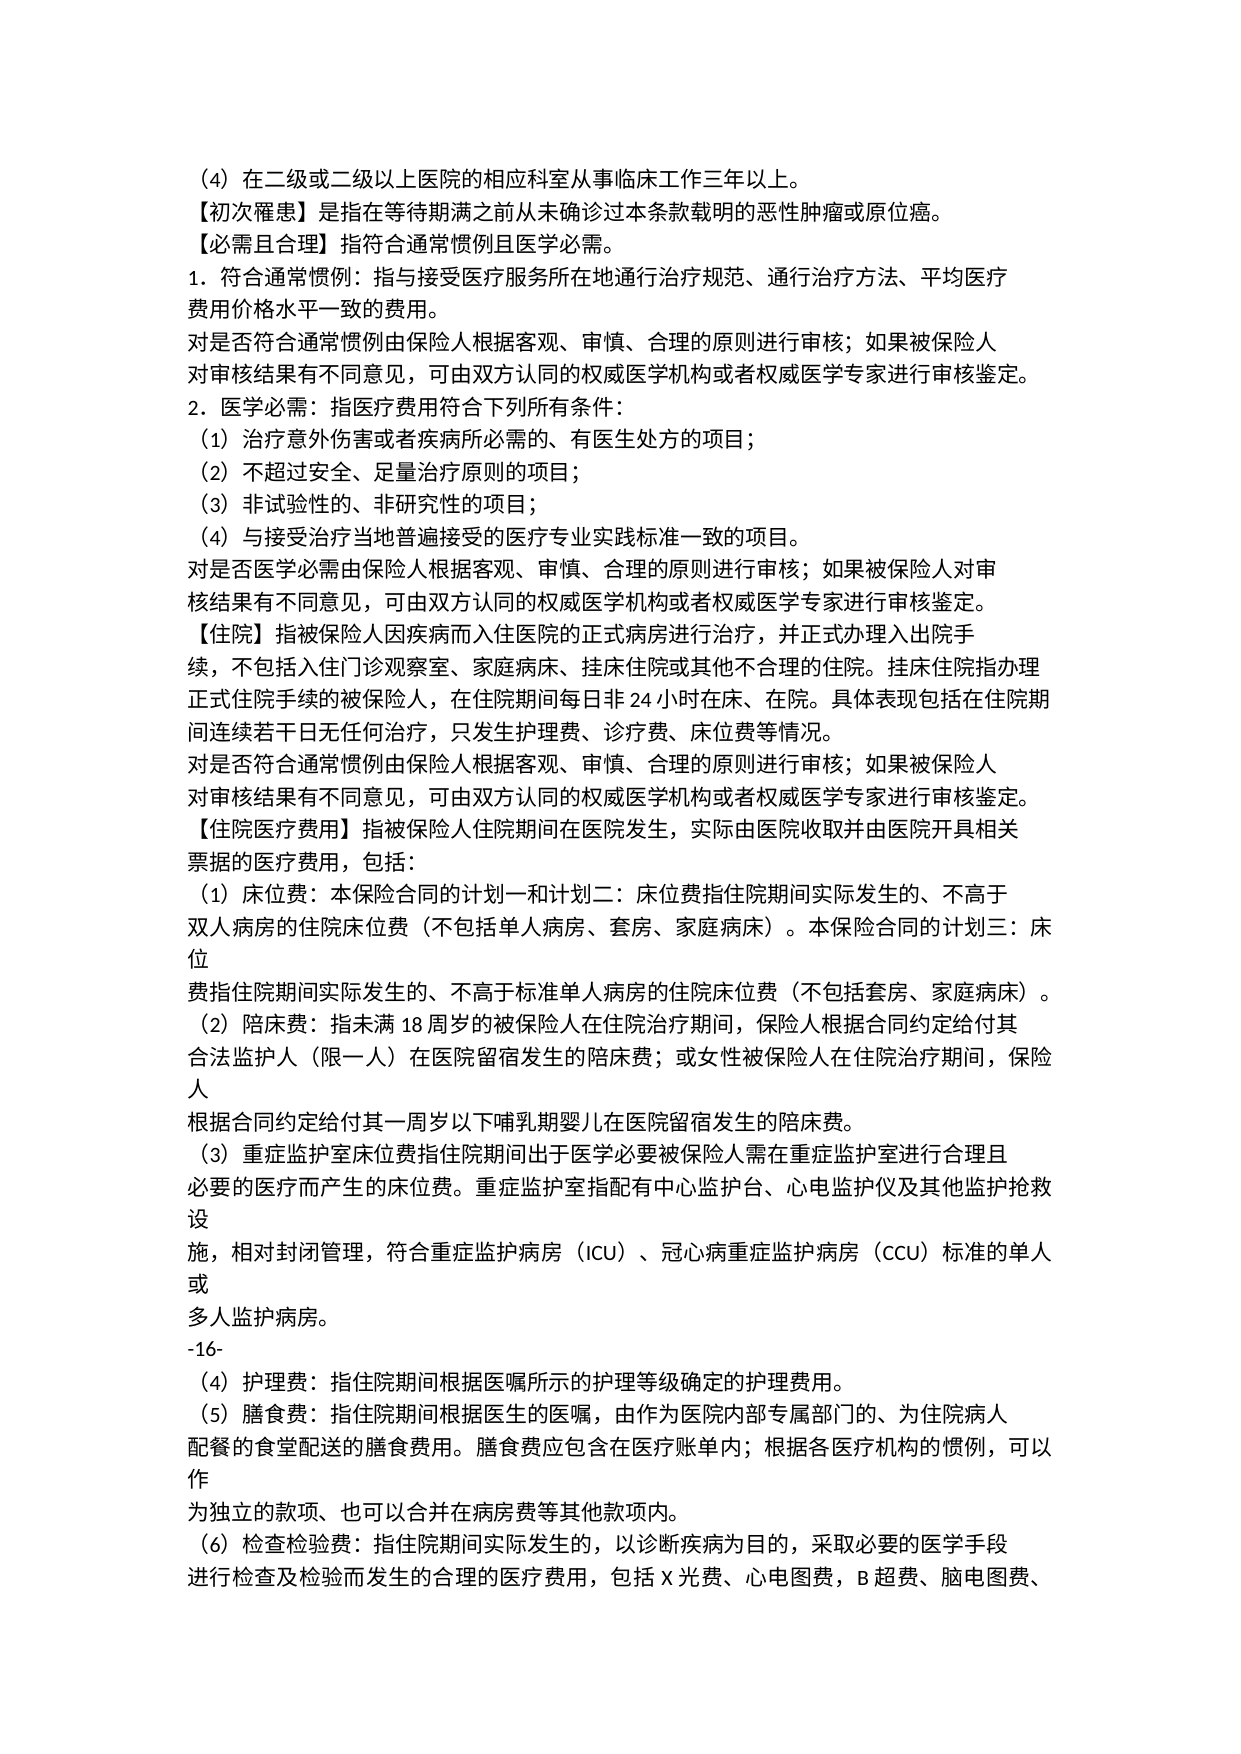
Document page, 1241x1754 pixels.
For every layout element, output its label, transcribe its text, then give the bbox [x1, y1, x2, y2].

text 对是否符合通常惯例由保险人根据客观、审慎、合理的原则进行审核；如果被保险人 [187, 324, 1053, 357]
text （3）重症监护室床位费指住院期间出于医学必要被保险人需在重症监护室进行合理且 [187, 1137, 1053, 1169]
text 配餐的食堂配送的膳食费用。膳食费应包含在医疗账单内；根据各医疗机构的惯例，可以作 [187, 1429, 1053, 1494]
text （2）陪床费：指未满 18 周岁的被保险人在住院治疗期间，保险人根据合同约定给付其 [187, 1007, 1053, 1039]
text 【住院】指被保险人因疾病而入住医院的正式病房进行治疗，并正式办理入出院手 [187, 617, 1053, 649]
text （5）膳食费：指住院期间根据医生的医嘱，由作为医院内部专属部门的、为住院病人 [187, 1397, 1053, 1429]
text 根据合同约定给付其一周岁以下哺乳期婴儿在医院留宿发生的陪床费。 [187, 1104, 1053, 1137]
text 多人监护病房。 [187, 1299, 1053, 1332]
text 双人病房的住院床位费（不包括单人病房、套房、家庭病床）。本保险合同的计划三：床位 [187, 909, 1053, 974]
text 正式住院手续的被保险人，在住院期间每日非24小时在床、在院。具体表现包括在住院期 [187, 682, 1053, 714]
text 续，不包括入住门诊观察室、家庭病床、挂床住院或其他不合理的住院。挂床住院指办理 [187, 649, 1053, 682]
text （4）护理费：指住院期间根据医嘱所示的护理等级确定的护理费用。 [187, 1364, 1053, 1397]
text （6）检查检验费：指住院期间实际发生的，以诊断疾病为目的，采取必要的医学手段 [187, 1527, 1053, 1559]
text 为独立的款项、也可以合并在病房费等其他款项内。 [187, 1494, 1053, 1527]
text 必要的医疗而产生的床位费。重症监护室指配有中心监护台、心电监护仪及其他监护抢救设 [187, 1169, 1053, 1234]
text 费用价格水平一致的费用。 [187, 292, 1053, 324]
text -16- [187, 1332, 1053, 1364]
text 2．医学必需：指医疗费用符合下列所有条件： [187, 389, 1053, 422]
text 核结果有不同意见，可由双方认同的权威医学机构或者权威医学专家进行审核鉴定。 [187, 584, 1053, 617]
text 【住院医疗费用】指被保险人住院期间在医院发生，实际由医院收取并由医院开具相关 [187, 812, 1053, 844]
text （1）治疗意外伤害或者疾病所必需的、有医生处方的项目； [187, 422, 1053, 454]
text （4）与接受治疗当地普遍接受的医疗专业实践标准一致的项目。 [187, 519, 1053, 552]
text 对是否医学必需由保险人根据客观、审慎、合理的原则进行审核；如果被保险人对审 [187, 552, 1053, 584]
text （4）在二级或二级以上医院的相应科室从事临床工作三年以上。 [187, 162, 1053, 194]
text 【初次罹患】是指在等待期满之前从未确诊过本条款载明的恶性肿瘤或原位癌。 [187, 194, 1053, 227]
text （3）非试验性的、非研究性的项目； [187, 487, 1053, 519]
text 【必需且合理】指符合通常惯例且医学必需。 [187, 227, 1053, 259]
text 对审核结果有不同意见，可由双方认同的权威医学机构或者权威医学专家进行审核鉴定。 [187, 779, 1053, 812]
text 对是否符合通常惯例由保险人根据客观、审慎、合理的原则进行审核；如果被保险人 [187, 747, 1053, 779]
text （2）不超过安全、足量治疗原则的项目； [187, 454, 1053, 487]
text 对审核结果有不同意见，可由双方认同的权威医学机构或者权威医学专家进行审核鉴定。 [187, 357, 1053, 389]
text 施，相对封闭管理，符合重症监护病房（ICU）、冠心病重症监护病房（CCU）标准的单人或 [187, 1234, 1053, 1299]
text （1）床位费：本保险合同的计划一和计划二：床位费指住院期间实际发生的、不高于 [187, 877, 1053, 909]
text 费指住院期间实际发生的、不高于标准单人病房的住院床位费（不包括套房、家庭病床）。 [187, 974, 1053, 1007]
text 合法监护人（限一人）在医院留宿发生的陪床费；或女性被保险人在住院治疗期间，保险人 [187, 1039, 1053, 1104]
text 间连续若干日无任何治疗，只发生护理费、诊疗费、床位费等情况。 [187, 714, 1053, 747]
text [187, 1559, 1053, 1592]
text 票据的医疗费用，包括： [187, 844, 1053, 877]
text 1．符合通常惯例：指与接受医疗服务所在地通行治疗规范、通行治疗方法、平均医疗 [187, 259, 1053, 292]
